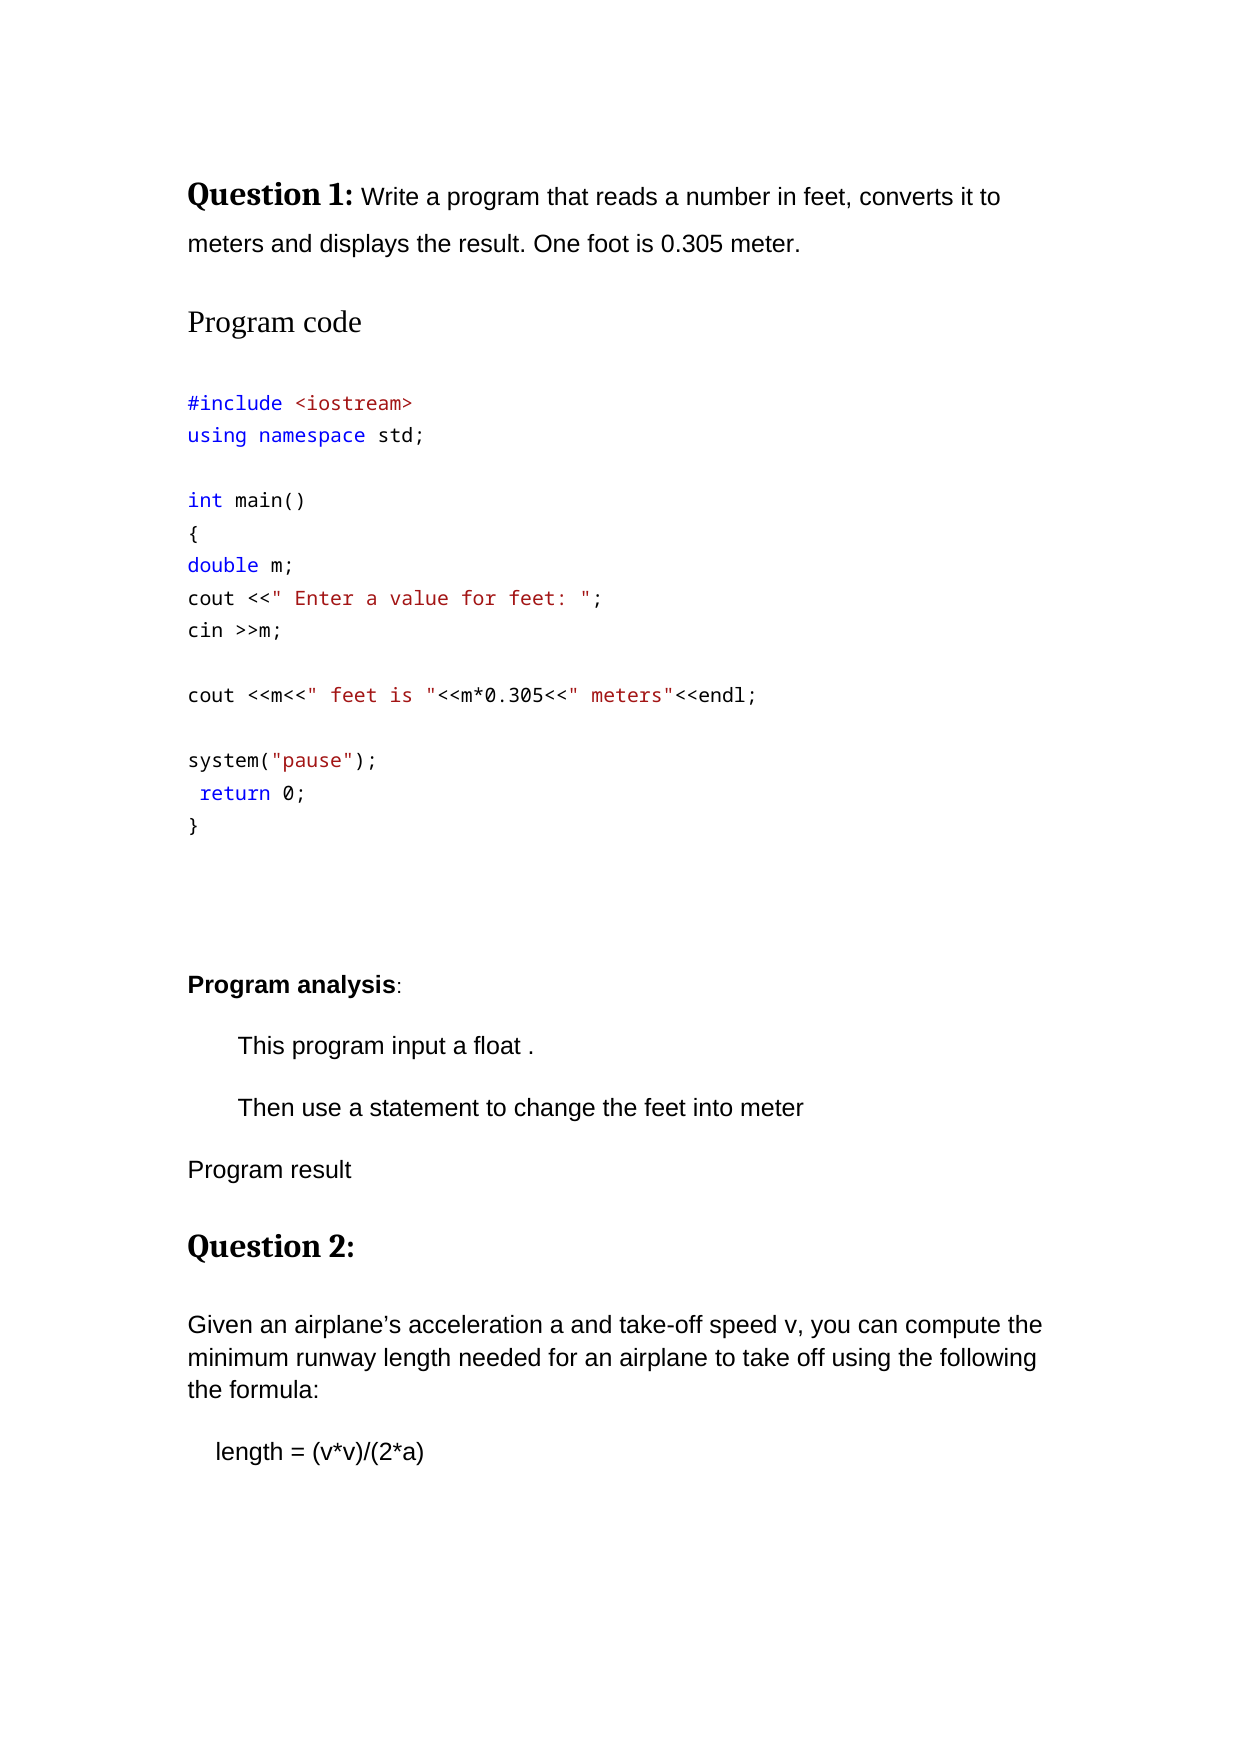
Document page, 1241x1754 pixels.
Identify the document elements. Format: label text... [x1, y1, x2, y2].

text Program result [187, 1153, 1053, 1185]
text using namespace std; [187, 419, 1053, 451]
text int main() [187, 484, 1053, 516]
text Given an airplane’s acceleration a and take-off speed v, you can compute the minimum runway length needed for an airplane to take off using the following the formula: [187, 1309, 1053, 1406]
text Question 1: Write a program that reads a number in feet, converts it to meters and displays the result. One foot is 0.305 meter. [187, 162, 1053, 259]
text Program analysis: [187, 968, 1053, 1000]
text length = (v*v)/(2*a) [187, 1435, 1053, 1468]
text Question 2: [187, 1214, 1053, 1279]
text cout <<m<<" feet is "<<m*0.305<<" meters"<<endl; [187, 679, 1053, 711]
text system("pause"); [187, 744, 1053, 776]
text Program code [187, 289, 1053, 354]
text Then use a statement to change the feet into meter [187, 1091, 1053, 1124]
text cin >>m; [187, 614, 1053, 646]
text cout <<" Enter a value for feet: "; [187, 581, 1053, 614]
text #include <iostream> [187, 386, 1053, 419]
text { [187, 516, 1053, 549]
text This program input a float . [187, 1029, 1053, 1062]
text double m; [187, 549, 1053, 581]
text } [187, 809, 1053, 841]
text return 0; [187, 776, 1053, 809]
